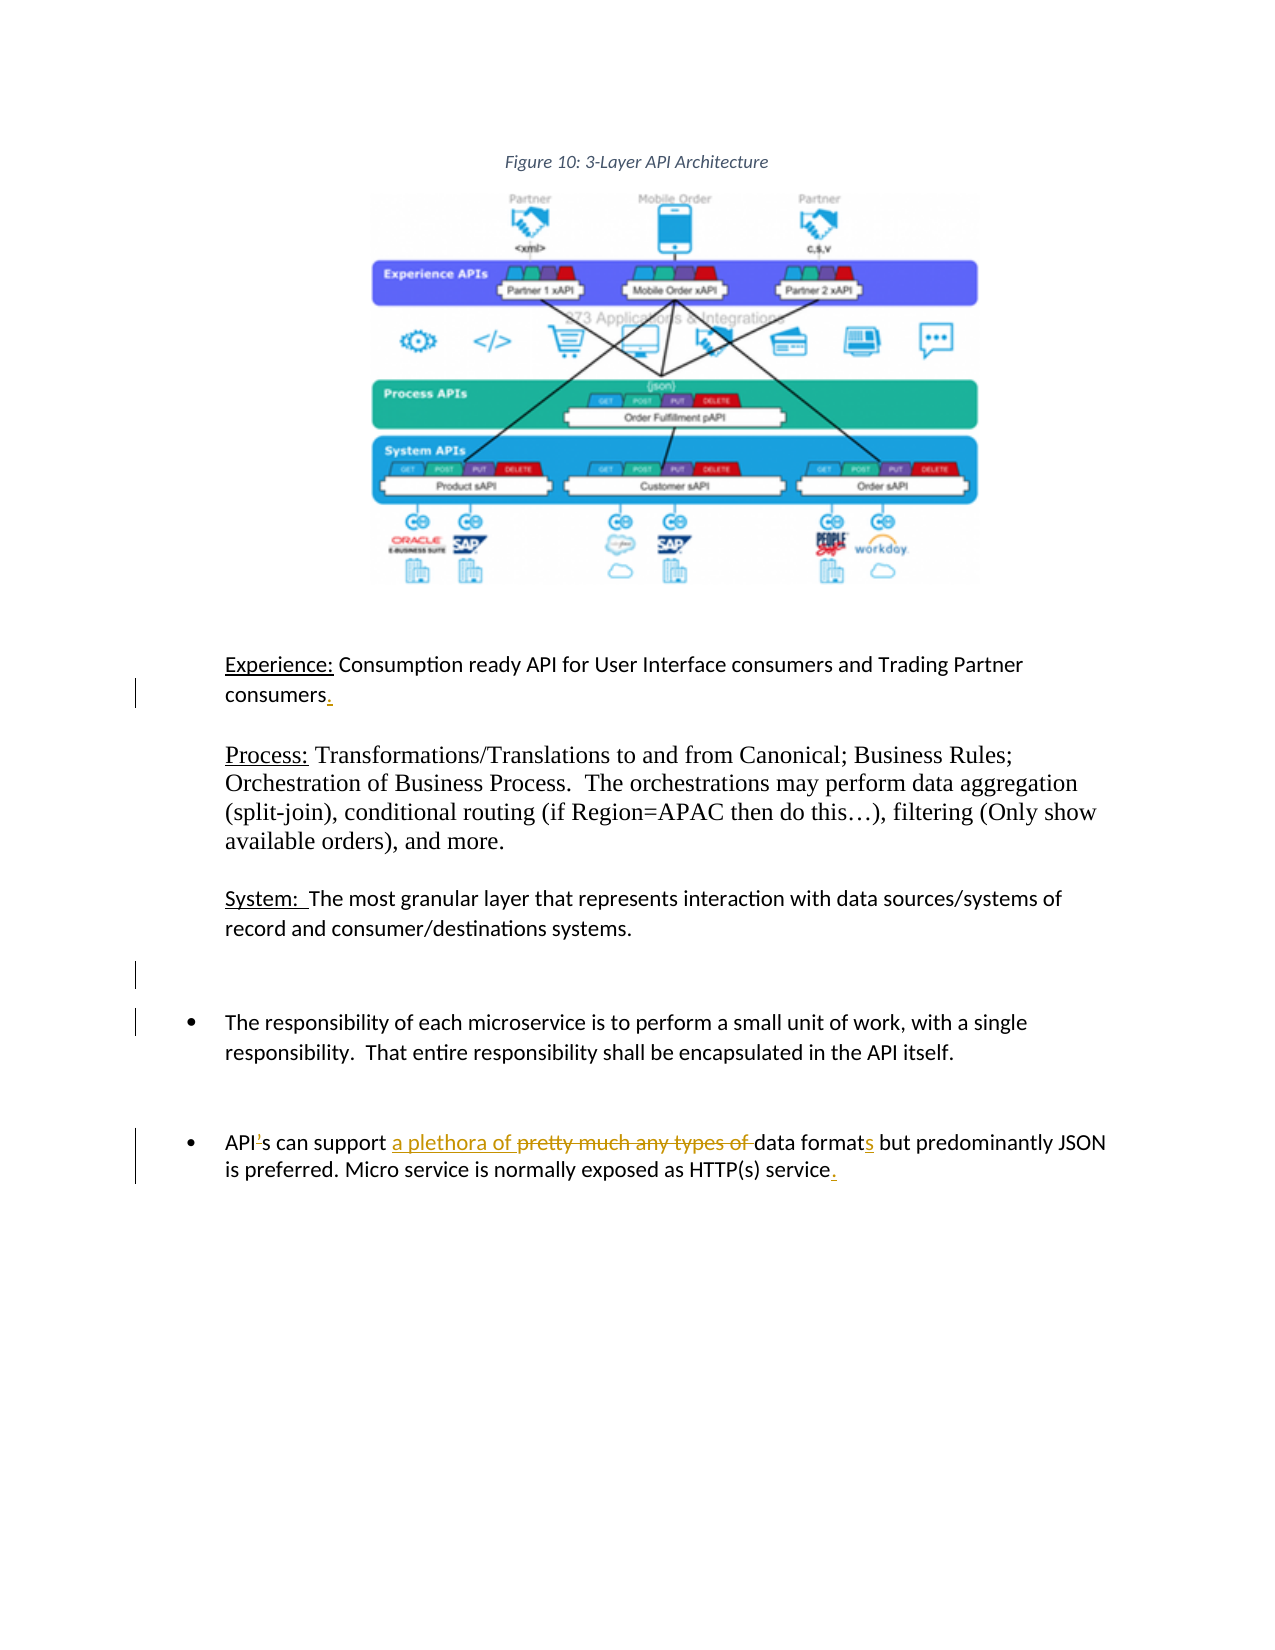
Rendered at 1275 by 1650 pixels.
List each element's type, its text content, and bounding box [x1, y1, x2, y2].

text Experience: Consumption ready API for User Interface consumers and Trading Partner consumers [225, 650, 1125, 708]
list The responsibility of each microservice is to perform a small unit of work, with a single responsibility. That entire responsibility shall be encapsulated in the API itself. [187, 1008, 1125, 1066]
text System: The most granular layer that represents interaction with data sources/systems of record and consumer/destinations systems. [225, 884, 1125, 942]
text Process: Transformations/Translations to and from Canonical; Business Rules; Orchestration of Business Process. The orchestrations may perform data aggregation (split-join), conditional routing (if Region=APAC then do this…), filtering (Only show available orders), and more. [225, 740, 1125, 855]
list APIs can support data format but predominantly JSON is preferred. Micro service is normally exposed as HTTP(s) service [187, 1128, 1125, 1184]
text Figure 10: 3-Layer API Architecture [150, 150, 1125, 173]
